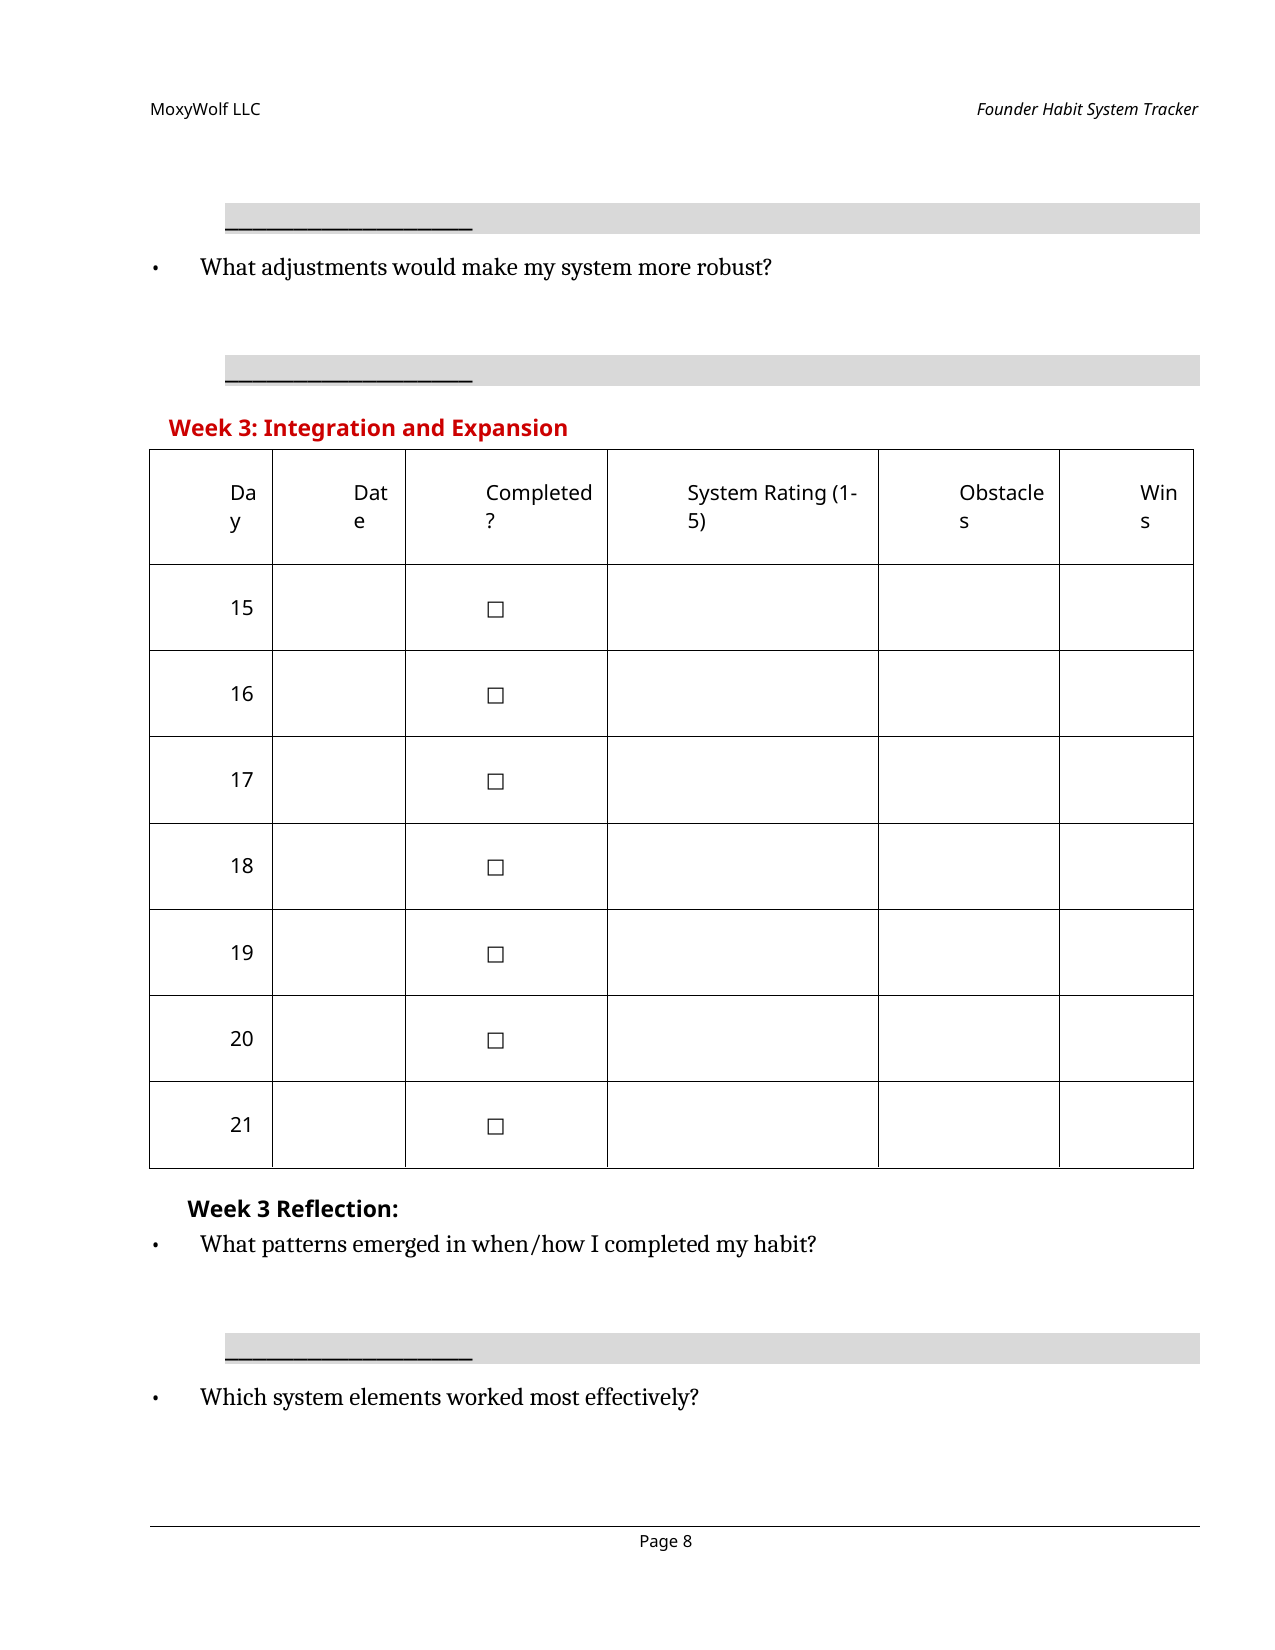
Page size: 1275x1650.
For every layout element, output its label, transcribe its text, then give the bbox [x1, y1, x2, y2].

text __________________ [225, 355, 1200, 386]
table_cell □ [406, 910, 607, 995]
table_cell [1060, 824, 1193, 909]
table_cell [608, 910, 878, 995]
table_cell [608, 1082, 878, 1167]
table_cell [608, 996, 878, 1081]
table_cell 20 [150, 996, 272, 1081]
table_cell [879, 565, 1059, 650]
table_cell 18 [150, 824, 272, 909]
table_cell 15 [150, 565, 272, 650]
table_cell 19 [150, 910, 272, 995]
table_cell 16 [150, 651, 272, 736]
table_header Wins [1060, 450, 1193, 564]
table_cell [273, 996, 405, 1081]
table_cell □ [406, 565, 607, 650]
table_cell 21 [150, 1082, 272, 1167]
table_header Date [273, 450, 405, 564]
table_header System Rating (1-5) [608, 450, 878, 564]
list What patterns emerged in when/how I completed my habit? [150, 1230, 1200, 1259]
list Which system elements worked most effectively? [150, 1383, 1200, 1412]
table_cell [879, 824, 1059, 909]
table_cell [879, 996, 1059, 1081]
table_cell [1060, 996, 1193, 1081]
table_cell [273, 737, 405, 822]
table_header Day [150, 450, 272, 564]
subtitle Week 3 Reflection: [187, 1193, 1200, 1224]
table_cell [608, 651, 878, 736]
list What adjustments would make my system more robust? [150, 253, 1200, 282]
table_cell □ [406, 824, 607, 909]
table_cell □ [406, 996, 607, 1081]
subtitle Week 3: Integration and Expansion [169, 411, 1200, 443]
table_cell [273, 565, 405, 650]
table_cell [1060, 565, 1193, 650]
table_cell [273, 910, 405, 995]
table_cell [273, 1082, 405, 1167]
table_header Obstacles [879, 450, 1059, 564]
table_cell [608, 824, 878, 909]
table_header Completed? [406, 450, 607, 564]
table_cell □ [406, 651, 607, 736]
table_cell [879, 1082, 1059, 1167]
table_cell [1060, 737, 1193, 822]
table_cell 17 [150, 737, 272, 822]
text __________________ [225, 203, 1200, 234]
table_cell □ [406, 1082, 607, 1167]
table_cell [879, 910, 1059, 995]
table_cell [608, 737, 878, 822]
table_cell [879, 651, 1059, 736]
text __________________ [225, 1333, 1200, 1364]
table_cell [1060, 1082, 1193, 1167]
table_cell [608, 565, 878, 650]
table_cell [273, 824, 405, 909]
table_cell [273, 651, 405, 736]
table_cell [1060, 910, 1193, 995]
table_cell □ [406, 737, 607, 822]
table_cell [879, 737, 1059, 822]
table_cell [1060, 651, 1193, 736]
